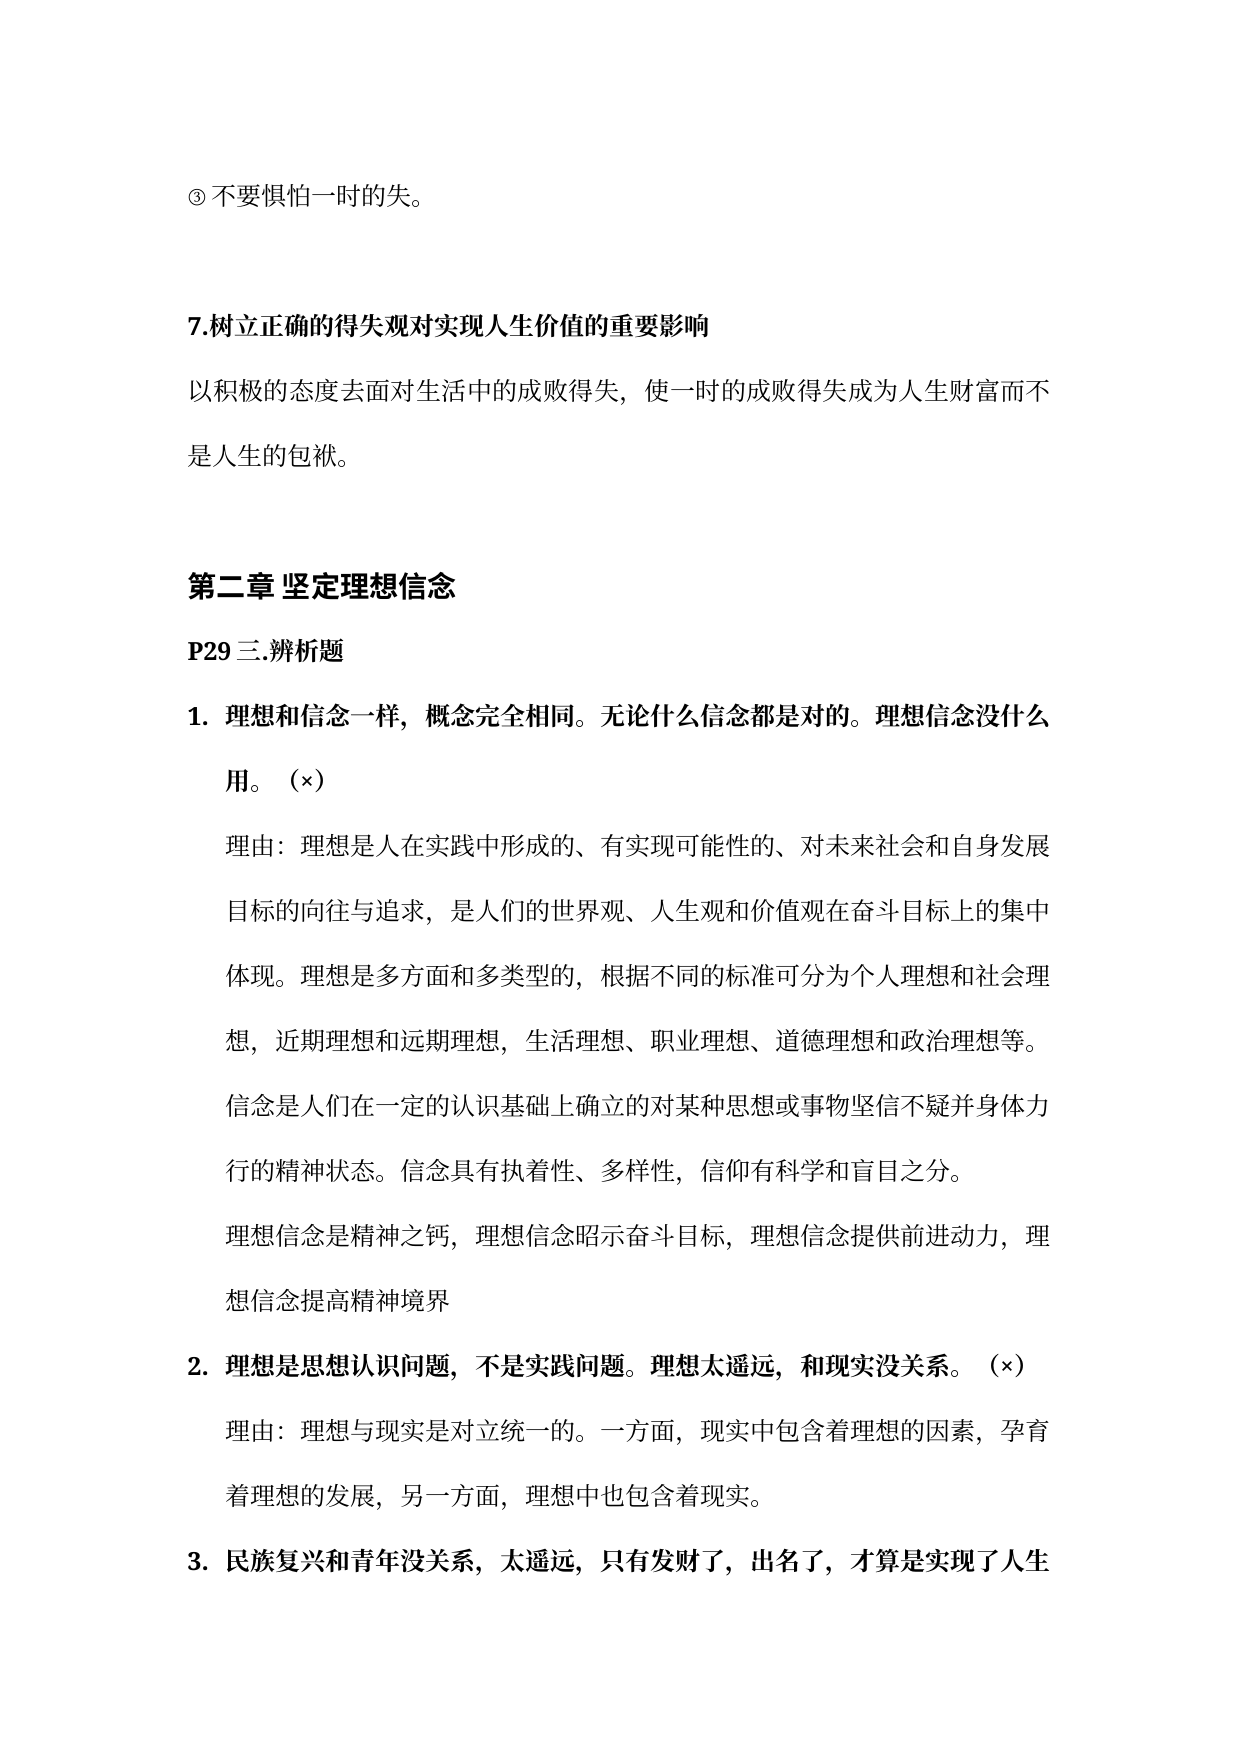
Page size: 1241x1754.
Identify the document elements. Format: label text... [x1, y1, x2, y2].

text 以积极的态度去面对生活中的成败得失，使一时的成败得失成为人生财富而不是人生的包袱。 [187, 357, 1053, 487]
text ③不要惧怕一时的失。 [187, 162, 1053, 227]
list 理想和信念一样，概念完全相同。无论什么信念都是对的。理想信念没什么用。（×） [187, 682, 1053, 812]
list 信念是人们在一定的认识基础上确立的对某种思想或事物坚信不疑并身体力行的精神状态。信念具有执着性、多样性，信仰有科学和盲目之分。 [225, 1072, 1053, 1202]
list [187, 1527, 1053, 1592]
list 理由：理想与现实是对立统一的。一方面，现实中包含着理想的因素，孕育着理想的发展，另一方面，理想中也包含着现实。 [225, 1397, 1053, 1527]
list 理想是思想认识问题，不是实践问题。理想太遥远，和现实没关系。（×） [187, 1332, 1053, 1397]
text P29三.辨析题 [187, 617, 1053, 682]
list 理想信念是精神之钙，理想信念昭示奋斗目标，理想信念提供前进动力，理想信念提高精神境界 [225, 1202, 1053, 1332]
text 7.树立正确的得失观对实现人生价值的重要影响 [187, 292, 1053, 357]
text 第二章 坚定理想信念 [187, 552, 1053, 617]
list 理由：理想是人在实践中形成的、有实现可能性的、对未来社会和自身发展目标的向往与追求，是人们的世界观、人生观和价值观在奋斗目标上的集中体现。理想是多方面和多类型的，根据不同的标准可分为个人理想和社会理想，近期理想和远期理想，生活理想、职业理想、道德理想和政治理想等。 [225, 812, 1053, 1072]
